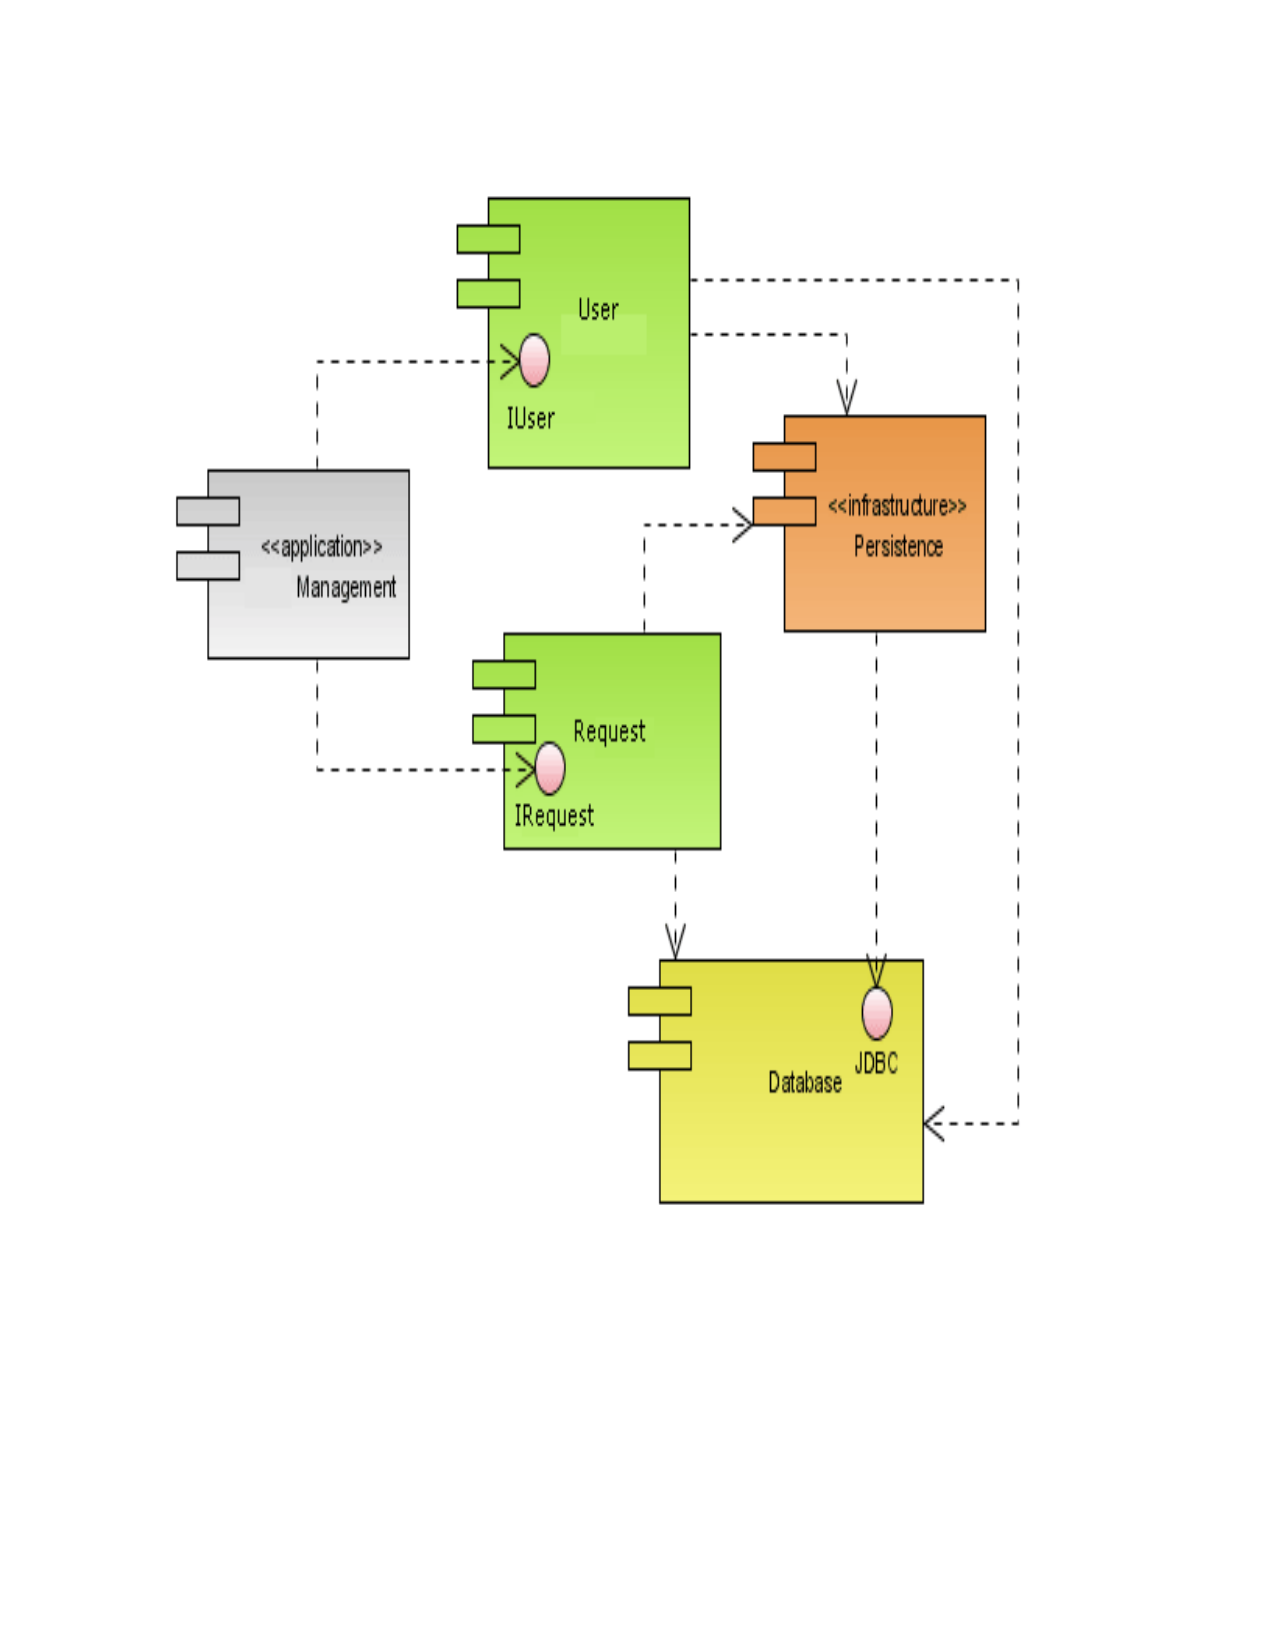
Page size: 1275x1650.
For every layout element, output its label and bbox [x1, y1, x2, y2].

picture [150, 150, 1038, 1224]
